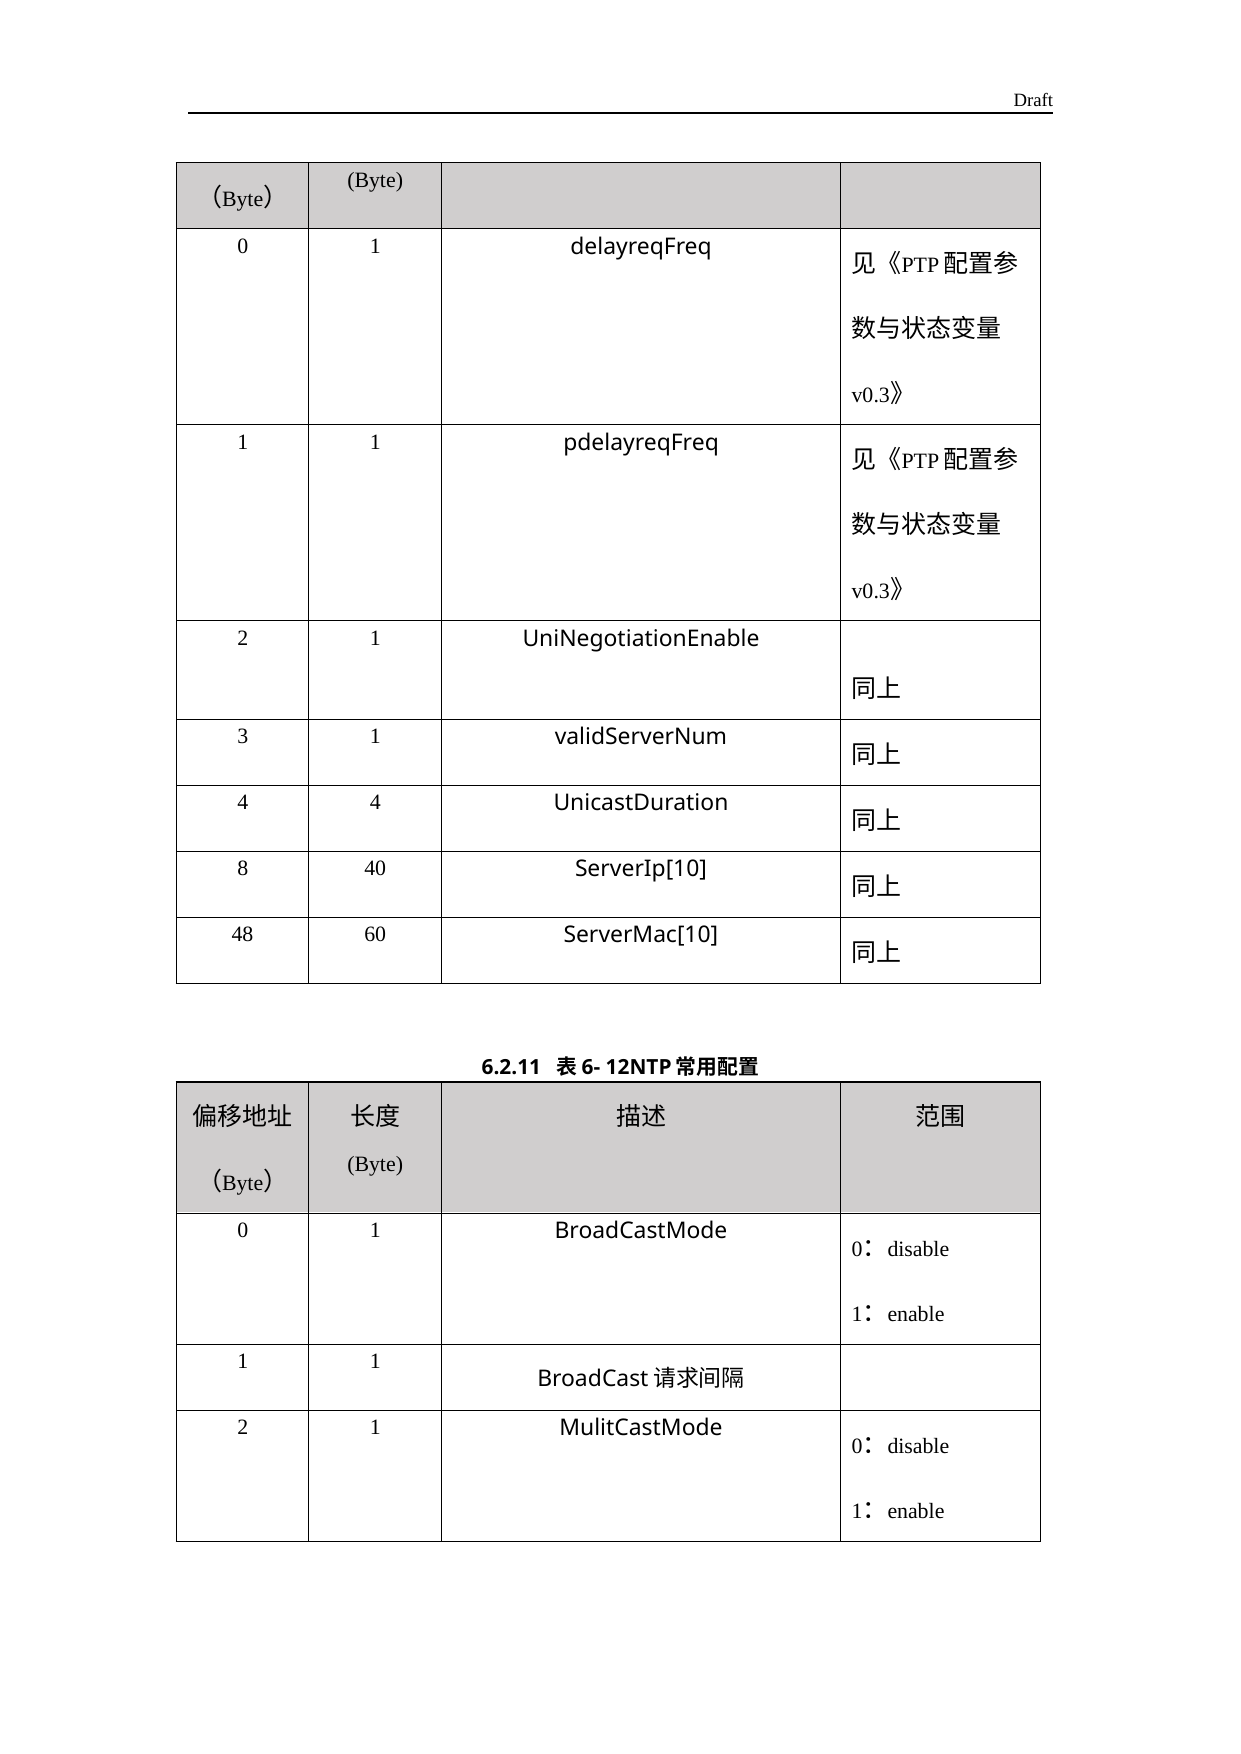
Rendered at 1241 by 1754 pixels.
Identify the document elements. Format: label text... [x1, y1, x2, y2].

table_cell 1 [177, 425, 308, 620]
table_cell 1 [309, 621, 441, 719]
table_cell 同上 [841, 621, 1040, 719]
table_header 偏移地址（Byte） [177, 163, 308, 228]
table_cell 1 [309, 229, 441, 424]
table_header 长度 (Byte) [309, 163, 441, 228]
table_cell 见《PTP配置参数与状态变量v0.3》 [841, 229, 1040, 424]
table_header 范围 [841, 163, 1040, 228]
table_cell 2 [177, 621, 308, 719]
table_cell 48 [177, 918, 308, 983]
table_cell 0 [177, 1214, 308, 1343]
table_cell 8 [177, 852, 308, 917]
table_cell 1 [309, 1411, 441, 1541]
table_cell 同上 [841, 852, 1040, 917]
table_cell 同上 [841, 918, 1040, 983]
table_cell 3 [177, 720, 308, 785]
table_cell 2 [177, 1411, 308, 1541]
table_header 描述 [442, 163, 840, 228]
table_cell ServerMac[10] [442, 918, 840, 983]
table_cell 同上 [841, 720, 1040, 785]
table_cell 0：disable 1：enable [841, 1214, 1040, 1343]
table_cell delayreqFreq [442, 229, 840, 424]
table_cell BroadCast请求间隔 [442, 1345, 840, 1409]
table_cell 40 [309, 852, 441, 917]
table_cell BroadCastMode [442, 1214, 840, 1343]
table_cell 1 [309, 720, 441, 785]
table_cell MulitCastMode [442, 1411, 840, 1541]
table_cell 1 [309, 425, 441, 620]
table_header 偏移地址（Byte） [177, 1083, 308, 1212]
table_cell 1 [309, 1214, 441, 1343]
table_cell 60 [309, 918, 441, 983]
table_cell UniNegotiationEnable [442, 621, 840, 719]
table_cell 同上 [841, 786, 1040, 851]
table_cell 0 [177, 229, 308, 424]
table_cell [841, 1345, 1040, 1409]
table_cell UnicastDuration [442, 786, 840, 851]
table_header 长度 (Byte) [309, 1083, 441, 1212]
table_header 描述 [442, 1083, 840, 1212]
table_cell validServerNum [442, 720, 840, 785]
table_cell 0：disable 1：enable [841, 1411, 1040, 1541]
table_cell pdelayreqFreq [442, 425, 840, 620]
table_cell 见《PTP配置参数与状态变量 v0.3》 [841, 425, 1040, 620]
table_cell 1 [177, 1345, 308, 1409]
table_cell 1 [309, 1345, 441, 1409]
table_header 范围 [841, 1083, 1040, 1212]
table_cell 4 [177, 786, 308, 851]
table_cell ServerIp[10] [442, 852, 840, 917]
table_cell 4 [309, 786, 441, 851]
